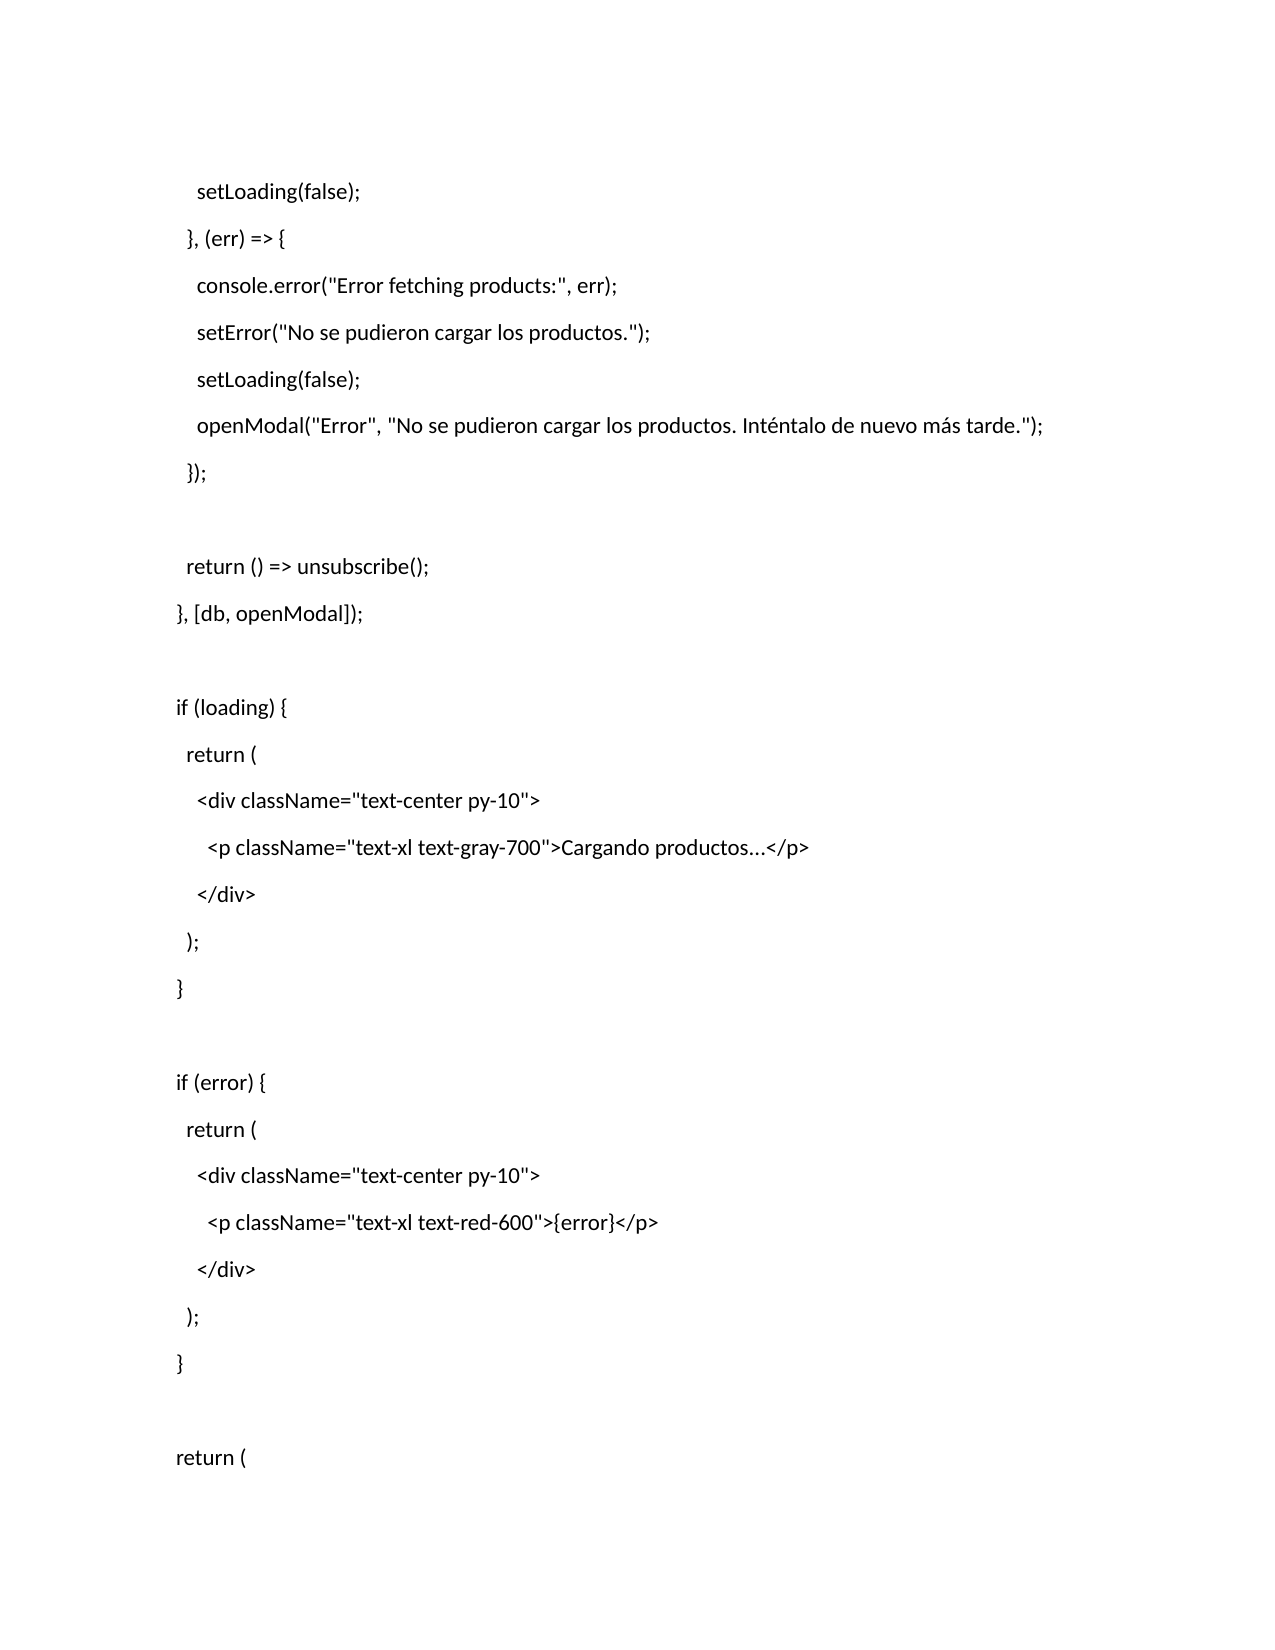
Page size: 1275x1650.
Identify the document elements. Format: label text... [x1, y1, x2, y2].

text }, (err) => { [165, 224, 1127, 252]
text }); [165, 458, 1127, 486]
text <div className="text-center py-10"> [165, 787, 1127, 814]
text console.error("Error fetching products:", err); [165, 271, 1127, 299]
text if (error) { [165, 1068, 1127, 1096]
text <p className="text-xl text-red-600">{error}</p> [165, 1208, 1127, 1236]
text return ( [165, 1115, 1127, 1143]
text </div> [165, 1255, 1127, 1283]
text setLoading(false); [165, 177, 1127, 205]
text setLoading(false); [165, 365, 1127, 393]
text </div> [165, 880, 1127, 908]
text <div className="text-center py-10"> [165, 1162, 1127, 1189]
text openModal("Error", "No se pudieron cargar los productos. Inténtalo de nuevo más tarde."); [165, 412, 1127, 439]
text return () => unsubscribe(); [165, 552, 1127, 580]
text ); [165, 927, 1127, 955]
text ); [165, 1302, 1127, 1330]
text } [165, 1349, 1127, 1377]
text return ( [165, 1443, 1127, 1471]
text }, [db, openModal]); [165, 599, 1127, 627]
text return ( [165, 740, 1127, 768]
text setError("No se pudieron cargar los productos."); [165, 318, 1127, 346]
text <p className="text-xl text-gray-700">Cargando productos...</p> [165, 833, 1127, 861]
text } [165, 974, 1127, 1002]
text if (loading) { [165, 693, 1127, 721]
